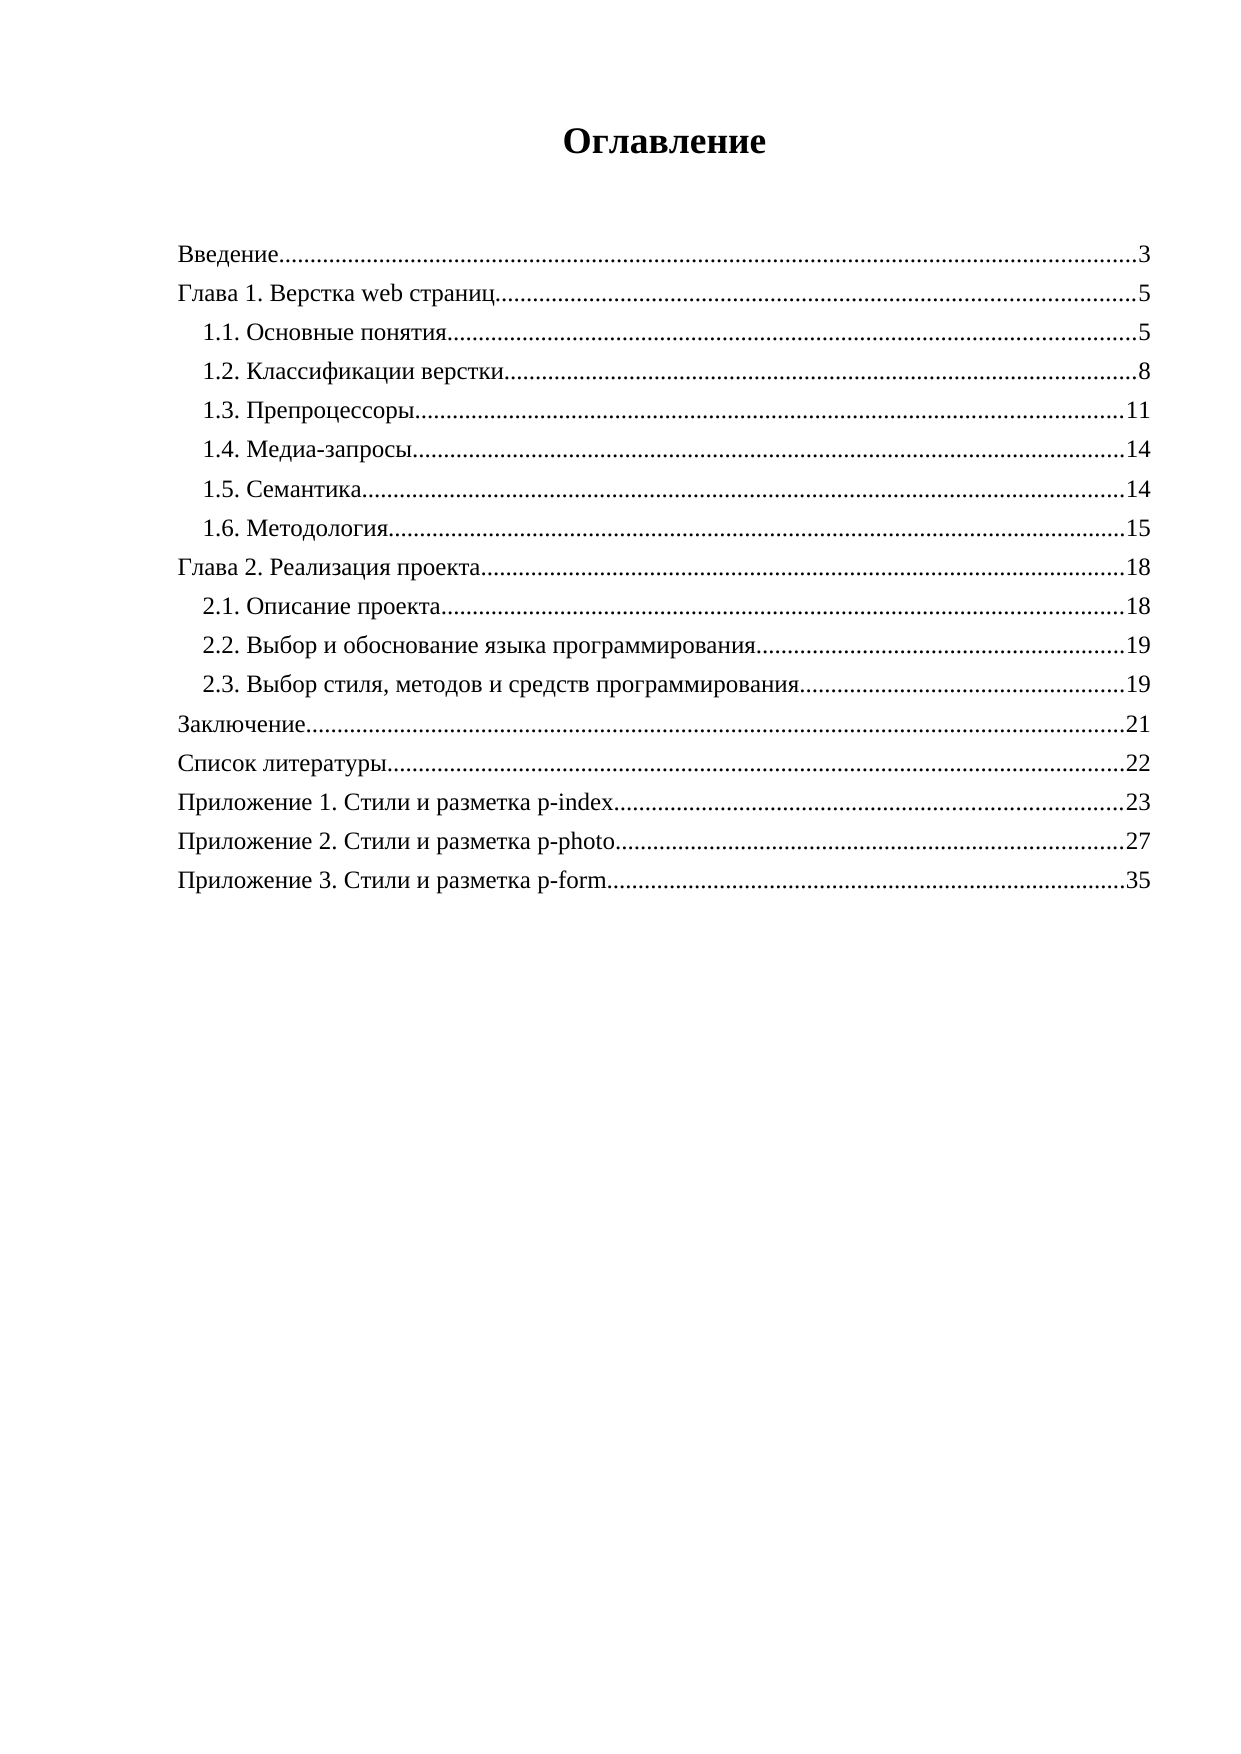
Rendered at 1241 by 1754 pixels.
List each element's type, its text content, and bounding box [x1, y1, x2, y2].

text Оглавление [177, 118, 1152, 161]
